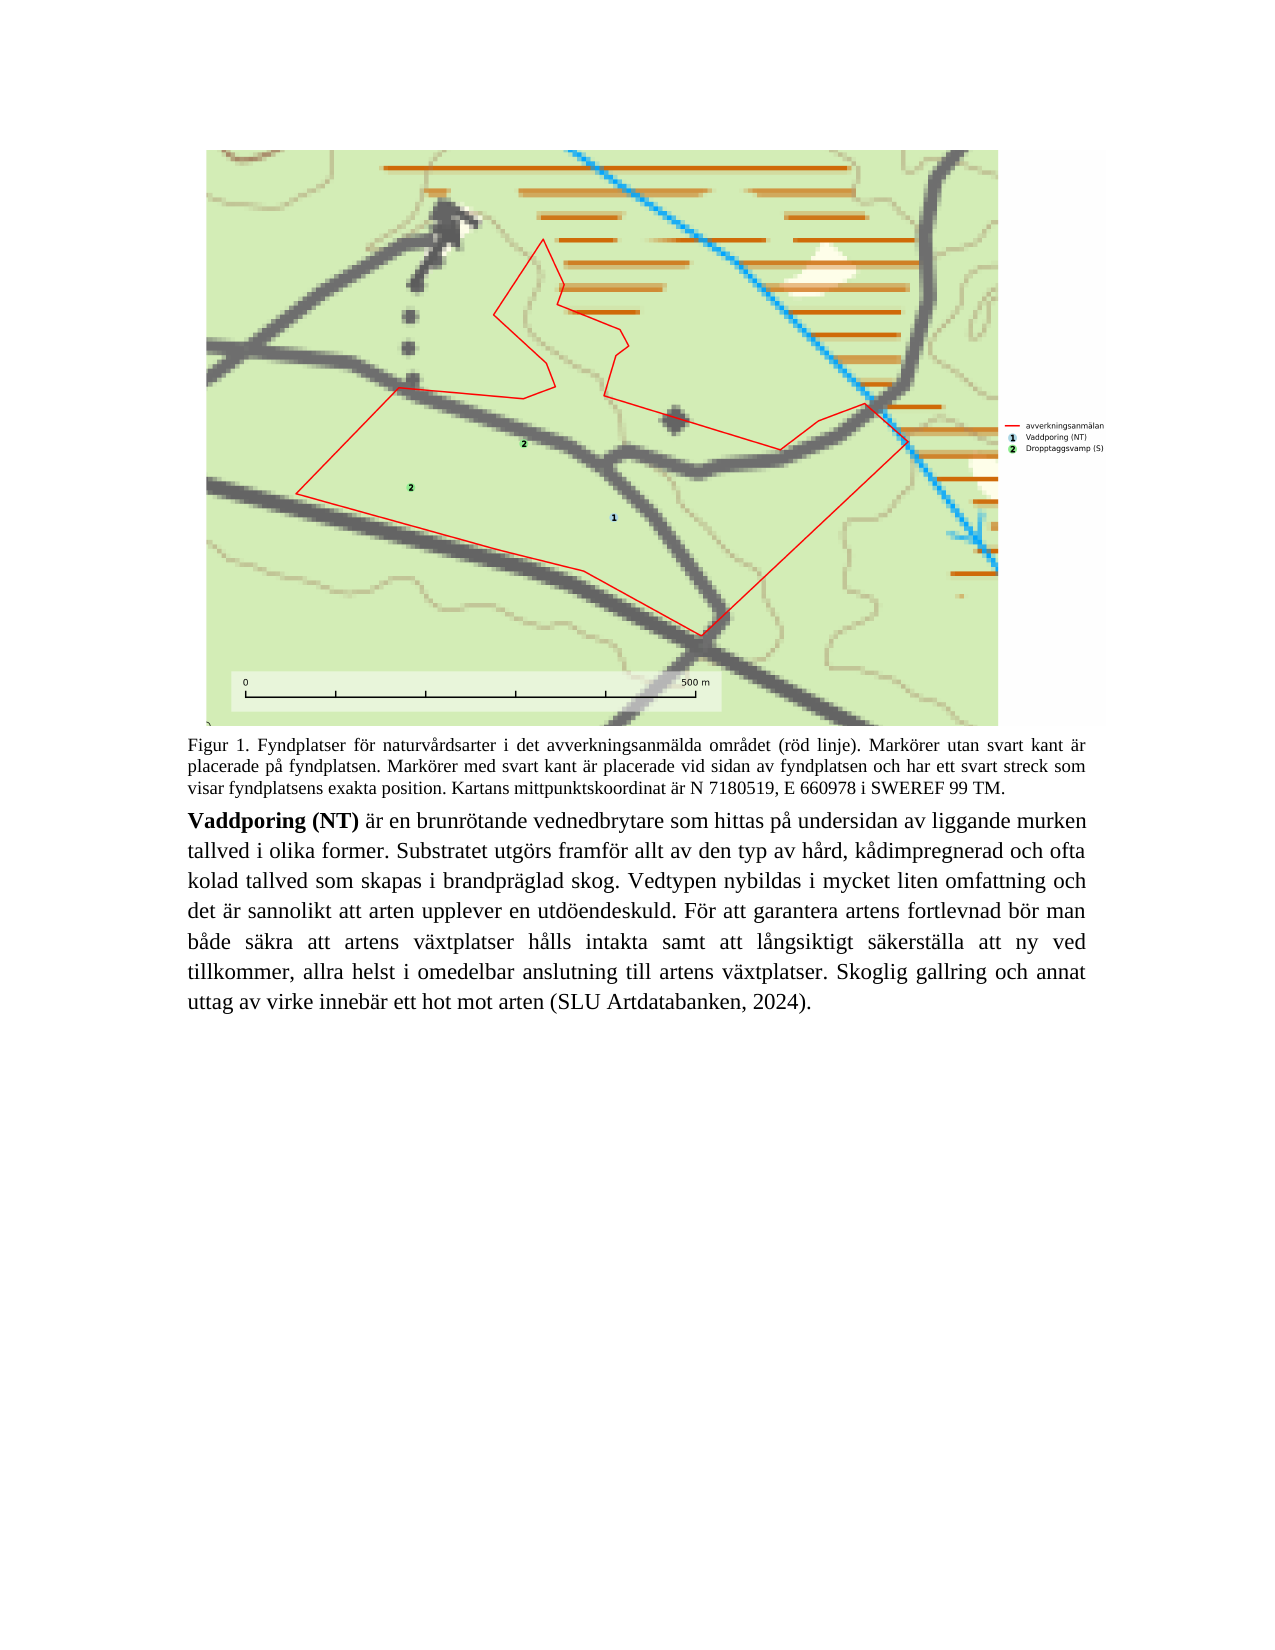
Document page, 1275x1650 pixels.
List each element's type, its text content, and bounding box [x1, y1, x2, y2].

text Figur 1. Fyndplatser för naturvårdsarter i det avverkningsanmälda området (röd linje). Markörer utan svart kant är placerade på fyndplatsen. Markörer med svart kant är placerade vid sidan av fyndplatsen och har ett svart streck som visar fyndplatsens exakta position. Kartans mittpunktskoordinat är N 7180519, E 660978 i SWEREF 99 TM. [187, 734, 1087, 798]
text Vaddporing (NT) är en brunrötande vednedbrytare som hittas på undersidan av liggande murken tallved i olika former. Substratet utgörs framför allt av den typ av hård, kådimpregnerad och ofta kolad tallved som skapas i brandpräglad skog. Vedtypen nybildas i mycket liten omfattning och det är sannolikt att arten upplever en utdöendeskuld. För att garantera artens fortlevnad bör man både säkra att artens växtplatser hålls intakta samt att långsiktigt säkerställa att ny ved tillkommer, allra helst i omedelbar anslutning till artens växtplatser. Skoglig gallring och annat uttag av virke innebär ett hot mot arten (SLU Artdatabanken, 2024). [187, 807, 1087, 1014]
picture [206, 150, 1107, 726]
